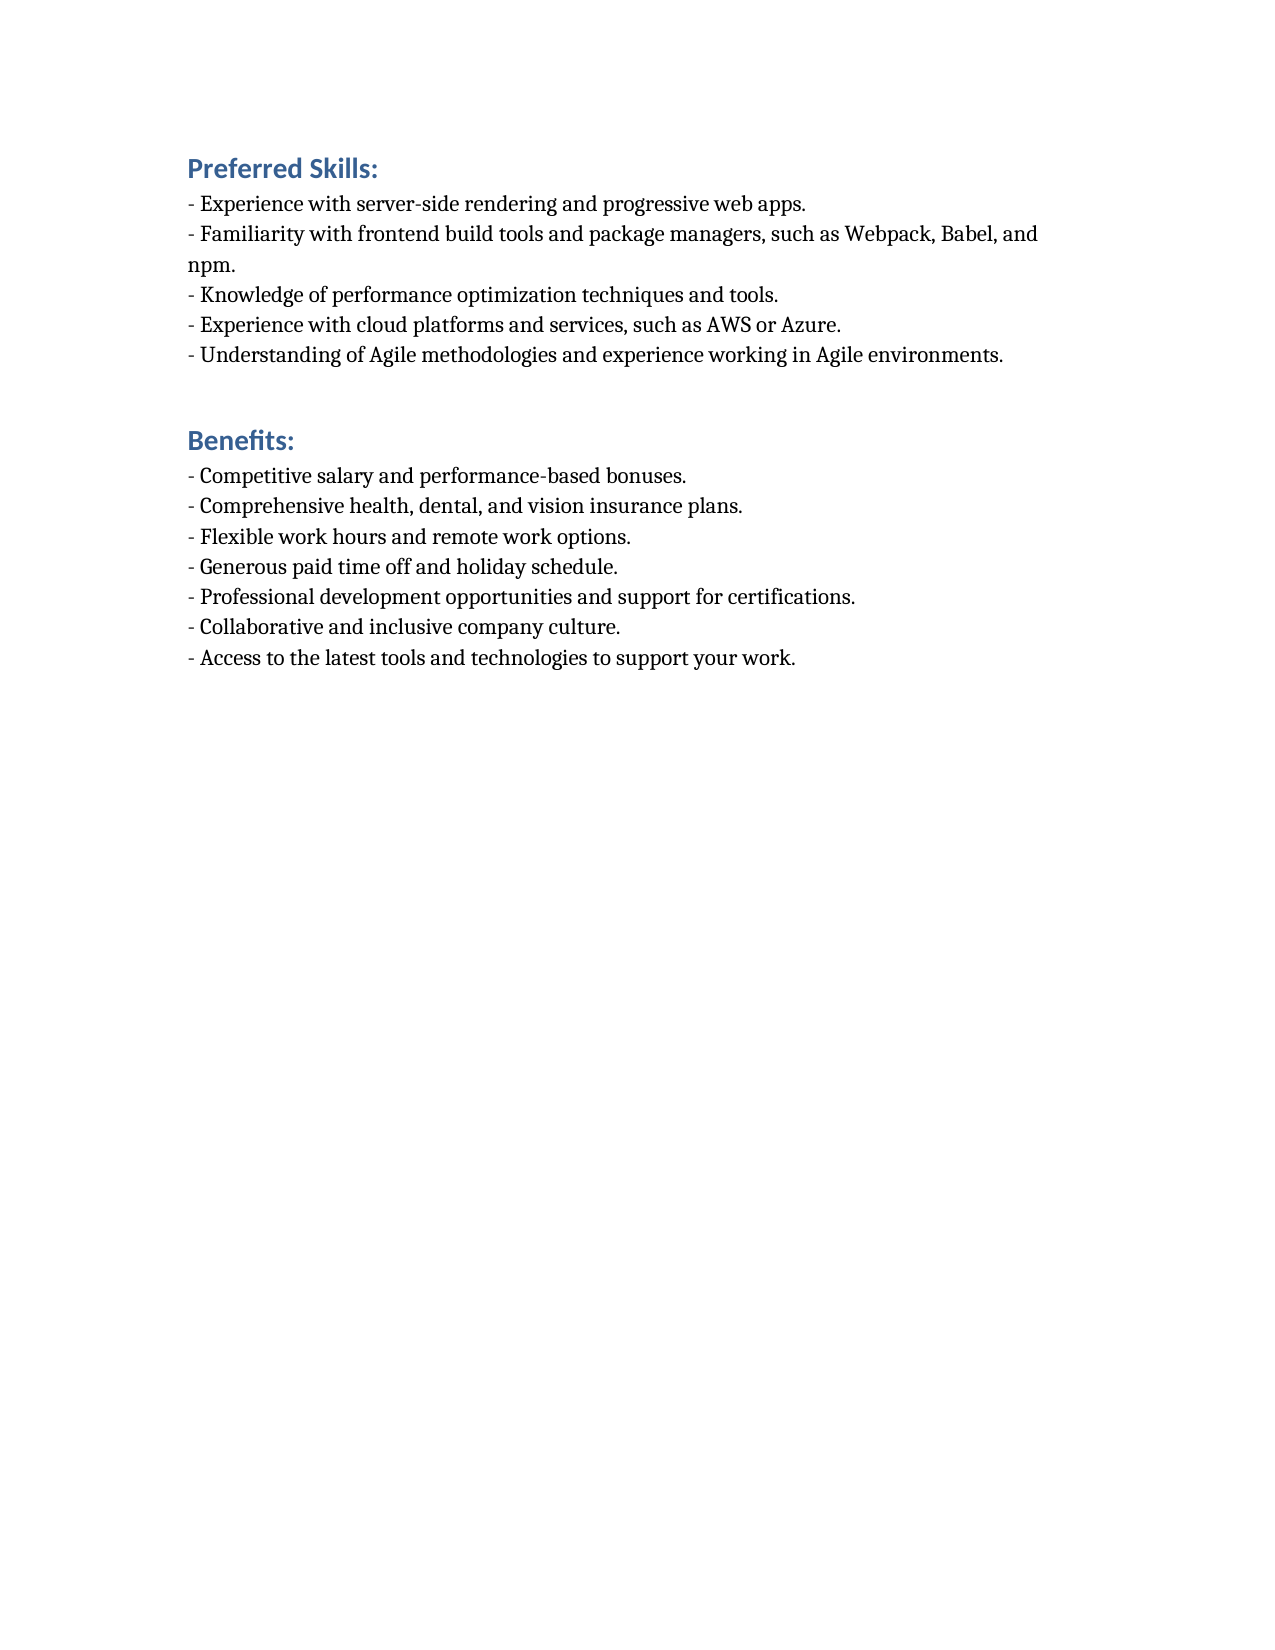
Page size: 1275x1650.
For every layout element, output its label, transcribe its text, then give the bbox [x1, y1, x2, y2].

text - Competitive salary and performance-based bonuses. - Comprehensive health, dental, and vision insurance plans. - Flexible work hours and remote work options. - Generous paid time off and holiday schedule. - Professional development opportunities and support for certifications. - Collaborative and inclusive company culture. - Access to the latest tools and technologies to support your work. [187, 463, 1087, 671]
text - Experience with server-side rendering and progressive web apps. - Familiarity with frontend build tools and package managers, such as Webpack, Babel, and npm. - Knowledge of performance optimization techniques and tools. - Experience with cloud platforms and services, such as AWS or Azure. - Understanding of Agile methodologies and experience working in Agile environments. [187, 191, 1087, 368]
subtitle Benefits: [187, 422, 1087, 458]
subtitle Preferred Skills: [187, 150, 1087, 186]
